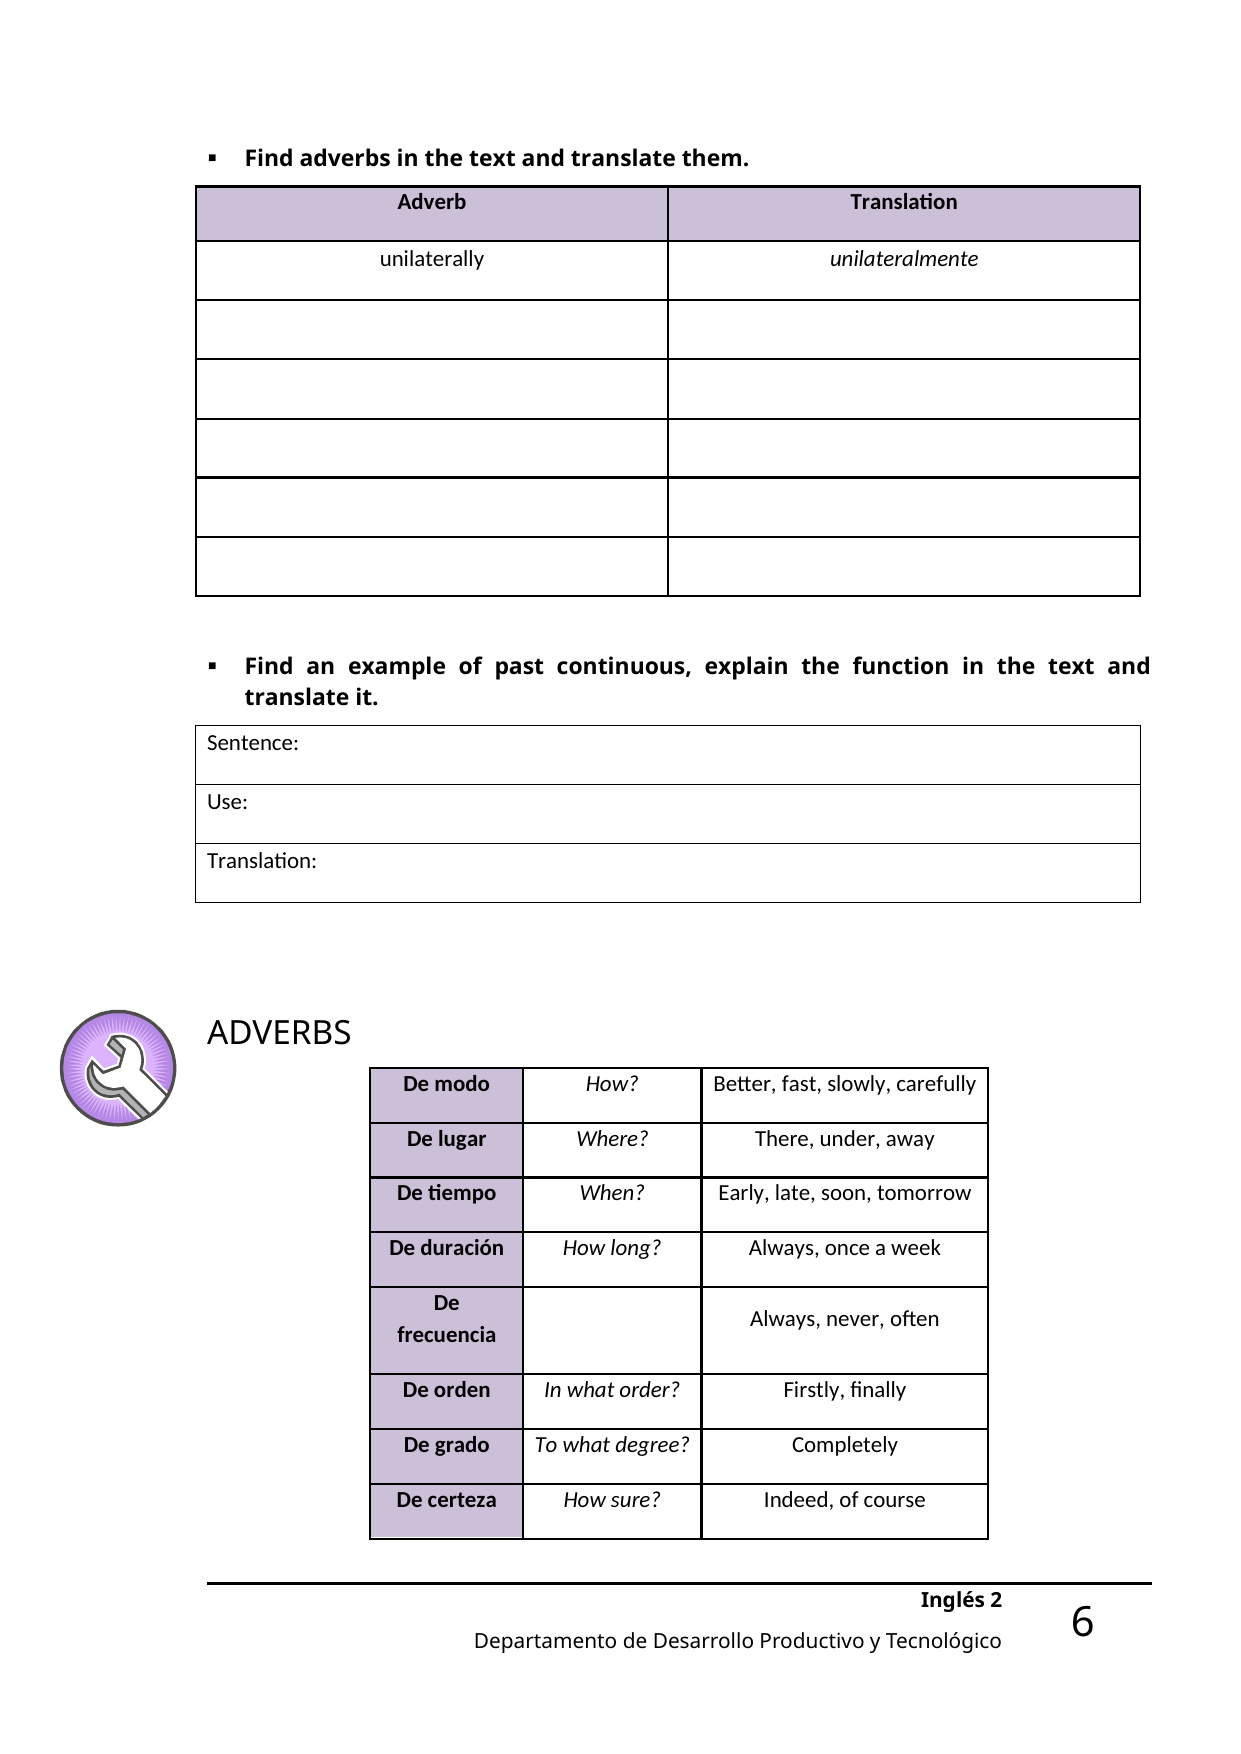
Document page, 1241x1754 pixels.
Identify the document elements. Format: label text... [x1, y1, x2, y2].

table_cell Translation: [196, 844, 1140, 902]
table_cell Use: [196, 785, 1140, 843]
list Find an example of past continuous, explain the function in the text and translate it. [207, 650, 1152, 712]
table_cell How long? [524, 1233, 700, 1286]
table_cell [197, 301, 667, 358]
table_cell [197, 360, 667, 417]
table_cell In what order? [524, 1375, 700, 1428]
table_cell [669, 301, 1139, 358]
table_cell De grado [371, 1430, 522, 1483]
table_cell unilateralmente [669, 242, 1139, 299]
table_cell How sure? [524, 1485, 700, 1537]
table_cell unilaterally [197, 242, 667, 299]
subtitle ADVERBS [207, 1009, 1152, 1054]
table_header Sentence: [196, 726, 1140, 784]
table_cell When? [524, 1179, 700, 1231]
table_header Adverb [197, 188, 667, 240]
table_cell [524, 1288, 700, 1373]
table_cell [197, 420, 667, 476]
table_header Translation [669, 188, 1139, 240]
table_cell [197, 538, 667, 594]
table_cell Early, late, soon, tomorrow [703, 1179, 987, 1231]
table_header De modo [371, 1069, 522, 1122]
table_cell Always, once a week [703, 1233, 987, 1286]
table_cell Indeed, of course [703, 1485, 987, 1537]
table_cell De certeza [371, 1485, 522, 1537]
table_cell [669, 360, 1139, 417]
table_cell [669, 479, 1139, 536]
table_cell De lugar [371, 1124, 522, 1176]
list Find adverbs in the text and translate them. [207, 142, 1152, 173]
table_cell Where? [524, 1124, 700, 1176]
table_cell [669, 538, 1139, 594]
table_cell De orden [371, 1375, 522, 1428]
table_cell [669, 420, 1139, 476]
table_cell De duración [371, 1233, 522, 1286]
table_cell De tiempo [371, 1179, 522, 1231]
table_cell To what degree? [524, 1430, 700, 1483]
table_cell There, under, away [703, 1124, 987, 1176]
table_cell De frecuencia [371, 1288, 522, 1373]
table_header Better, fast, slowly, carefully [703, 1069, 987, 1122]
table_cell [197, 479, 667, 536]
table_header How? [524, 1069, 700, 1122]
table_cell Firstly, finally [703, 1375, 987, 1428]
table_cell Completely [703, 1430, 987, 1483]
table_cell Always, never, often [703, 1288, 987, 1373]
